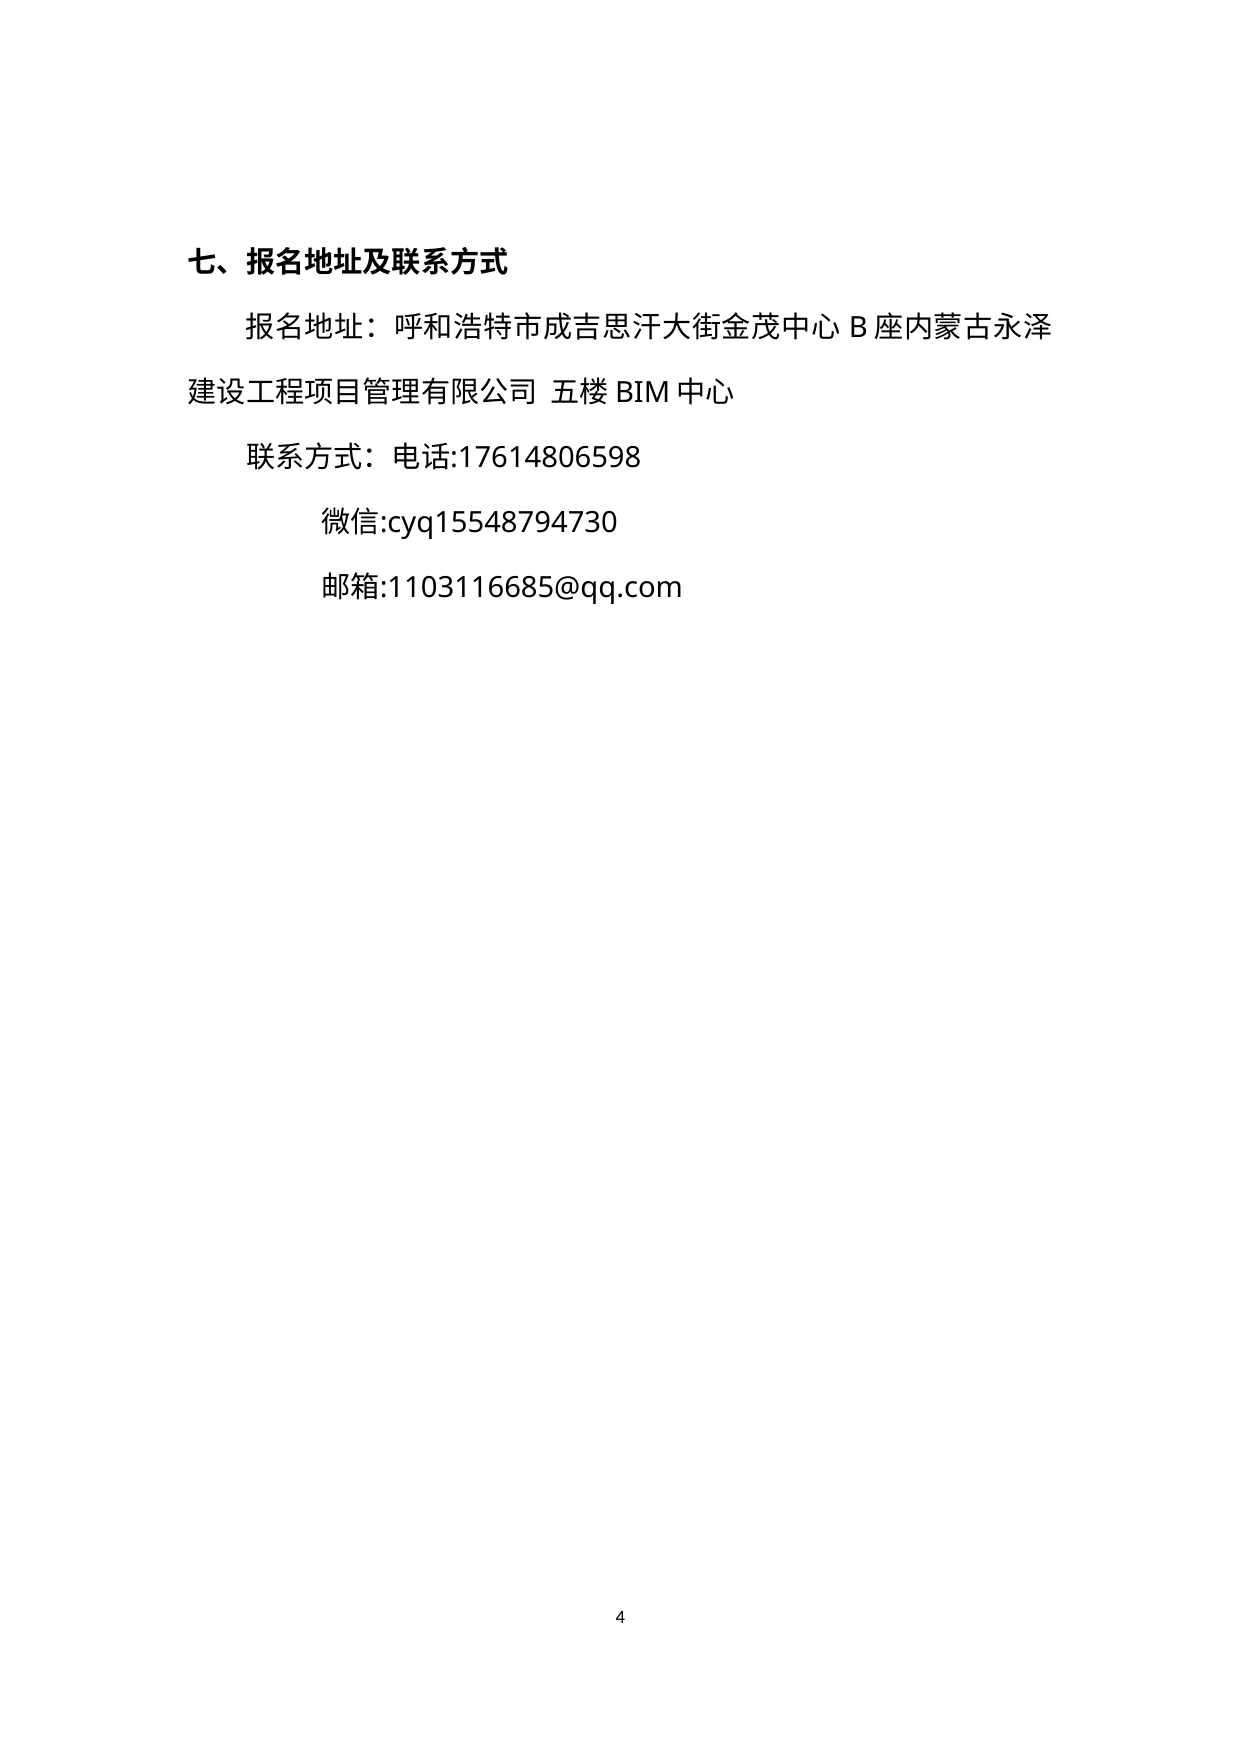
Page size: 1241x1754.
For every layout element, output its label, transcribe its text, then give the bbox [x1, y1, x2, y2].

text 报名地址：呼和浩特市成吉思汗大街金茂中心B座内蒙古永泽建设工程项目管理有限公司 五楼BIM中心 [187, 292, 1053, 422]
text 联系方式：电话:17614806598 [187, 422, 1053, 487]
text 邮箱:1103116685@qq.com [187, 552, 1053, 617]
text 微信:cyq15548794730 [187, 487, 1053, 552]
text 七、报名地址及联系方式 [187, 227, 1053, 292]
